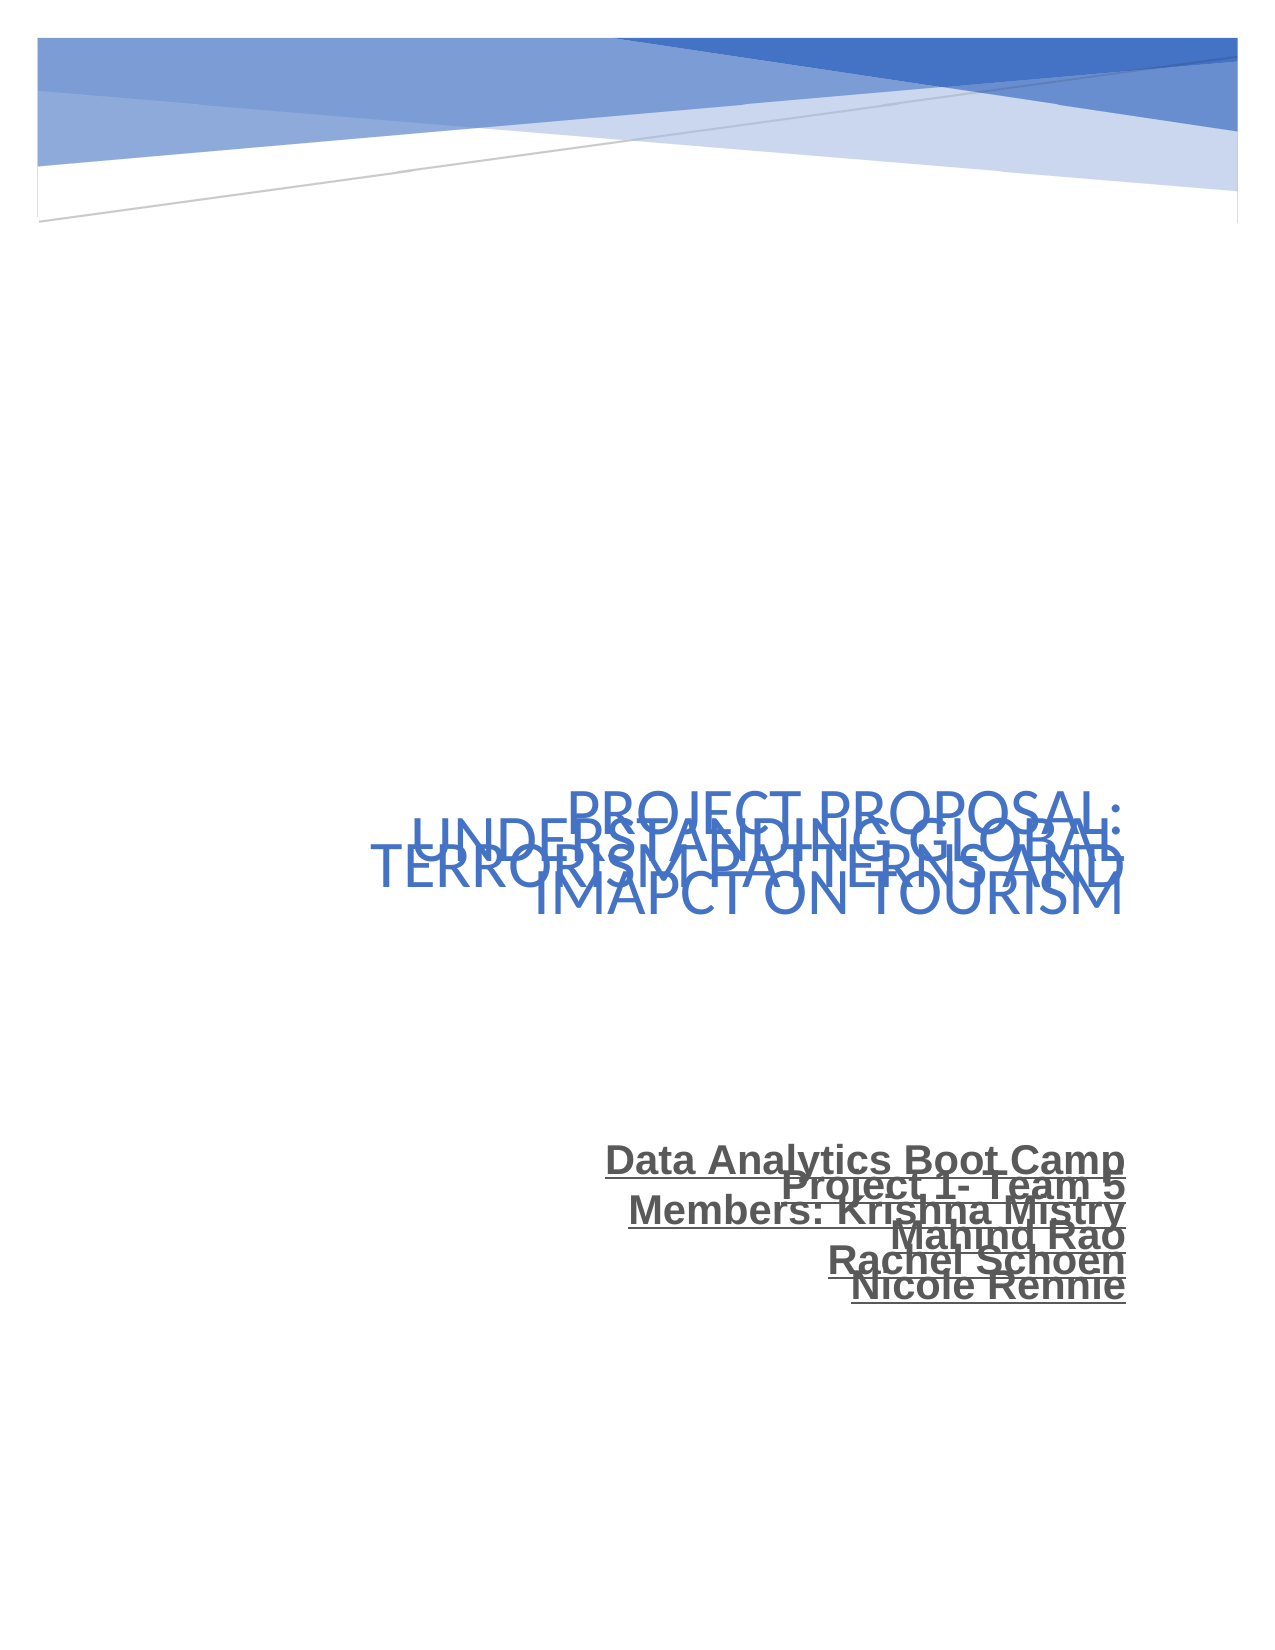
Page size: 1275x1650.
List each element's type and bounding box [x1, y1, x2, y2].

picture [37, 37, 1238, 238]
